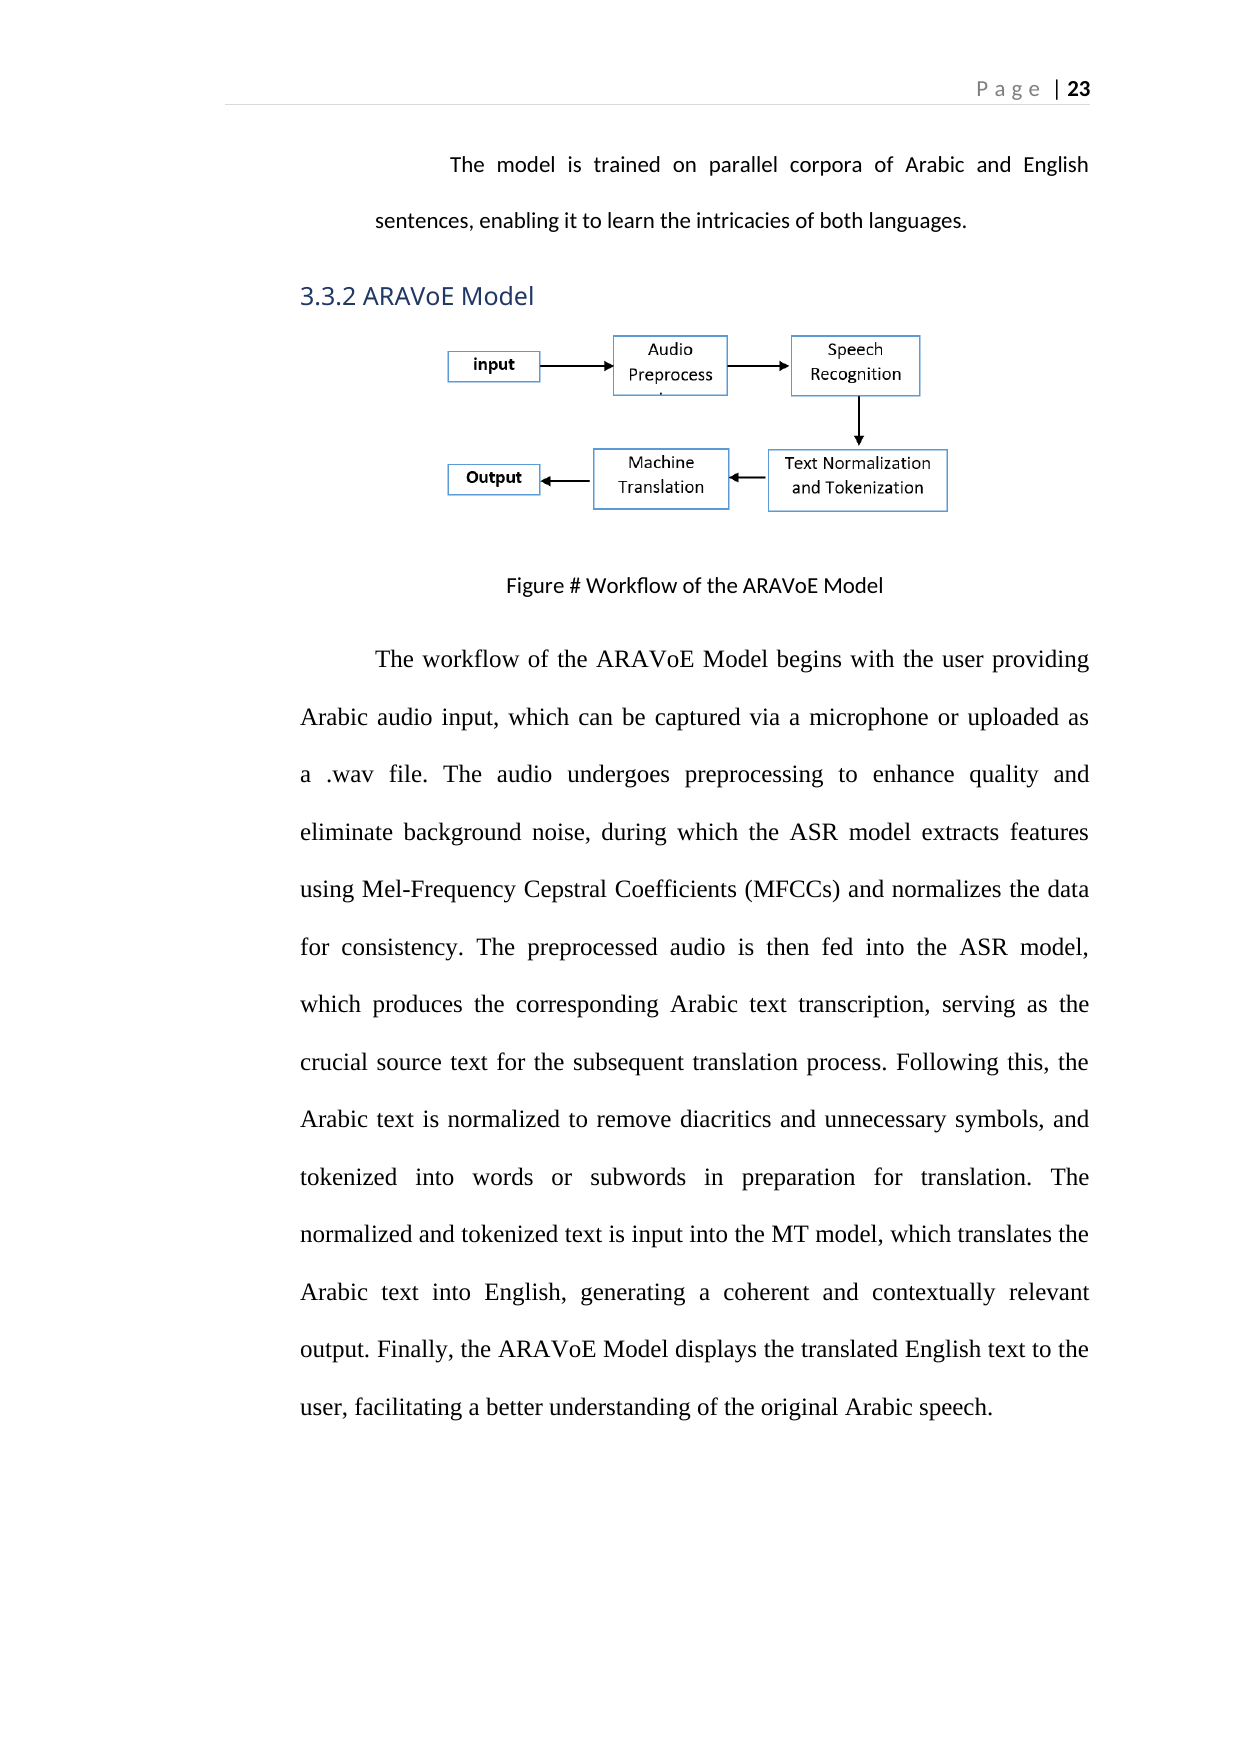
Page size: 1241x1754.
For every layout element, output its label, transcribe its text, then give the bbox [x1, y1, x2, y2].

text Figure # Workflow of the ARAVoE Model [225, 572, 1090, 600]
picture [425, 315, 965, 527]
subtitle 3.3.2 ARAVoE Model [300, 279, 1090, 313]
text The workflow of the ARAVoE Model begins with the user providing Arabic audio input, which can be captured via a microphone or uploaded as a .wav file. The audio undergoes preprocessing to enhance quality and eliminate background noise, during which the ASR model extracts features using Mel-Frequency Cepstral Coefficients (MFCCs) and normalizes the data for consistency. The preprocessed audio is then fed into the ASR model, which produces the corresponding Arabic text transcription, serving as the crucial source text for the subsequent translation process. Following this, the Arabic text is normalized to remove diacritics and unnecessary symbols, and tokenized into words or subwords in preparation for translation. The normalized and tokenized text is input into the MT model, which translates the Arabic text into English, generating a coherent and contextually relevant output. Finally, the ARAVoE Model displays the translated English text to the user, facilitating a better understanding of the original Arabic speech. [300, 644, 1090, 1421]
text The model is trained on parallel corpora of Arabic and English sentences, enabling it to learn the intricacies of both languages. [375, 150, 1090, 234]
